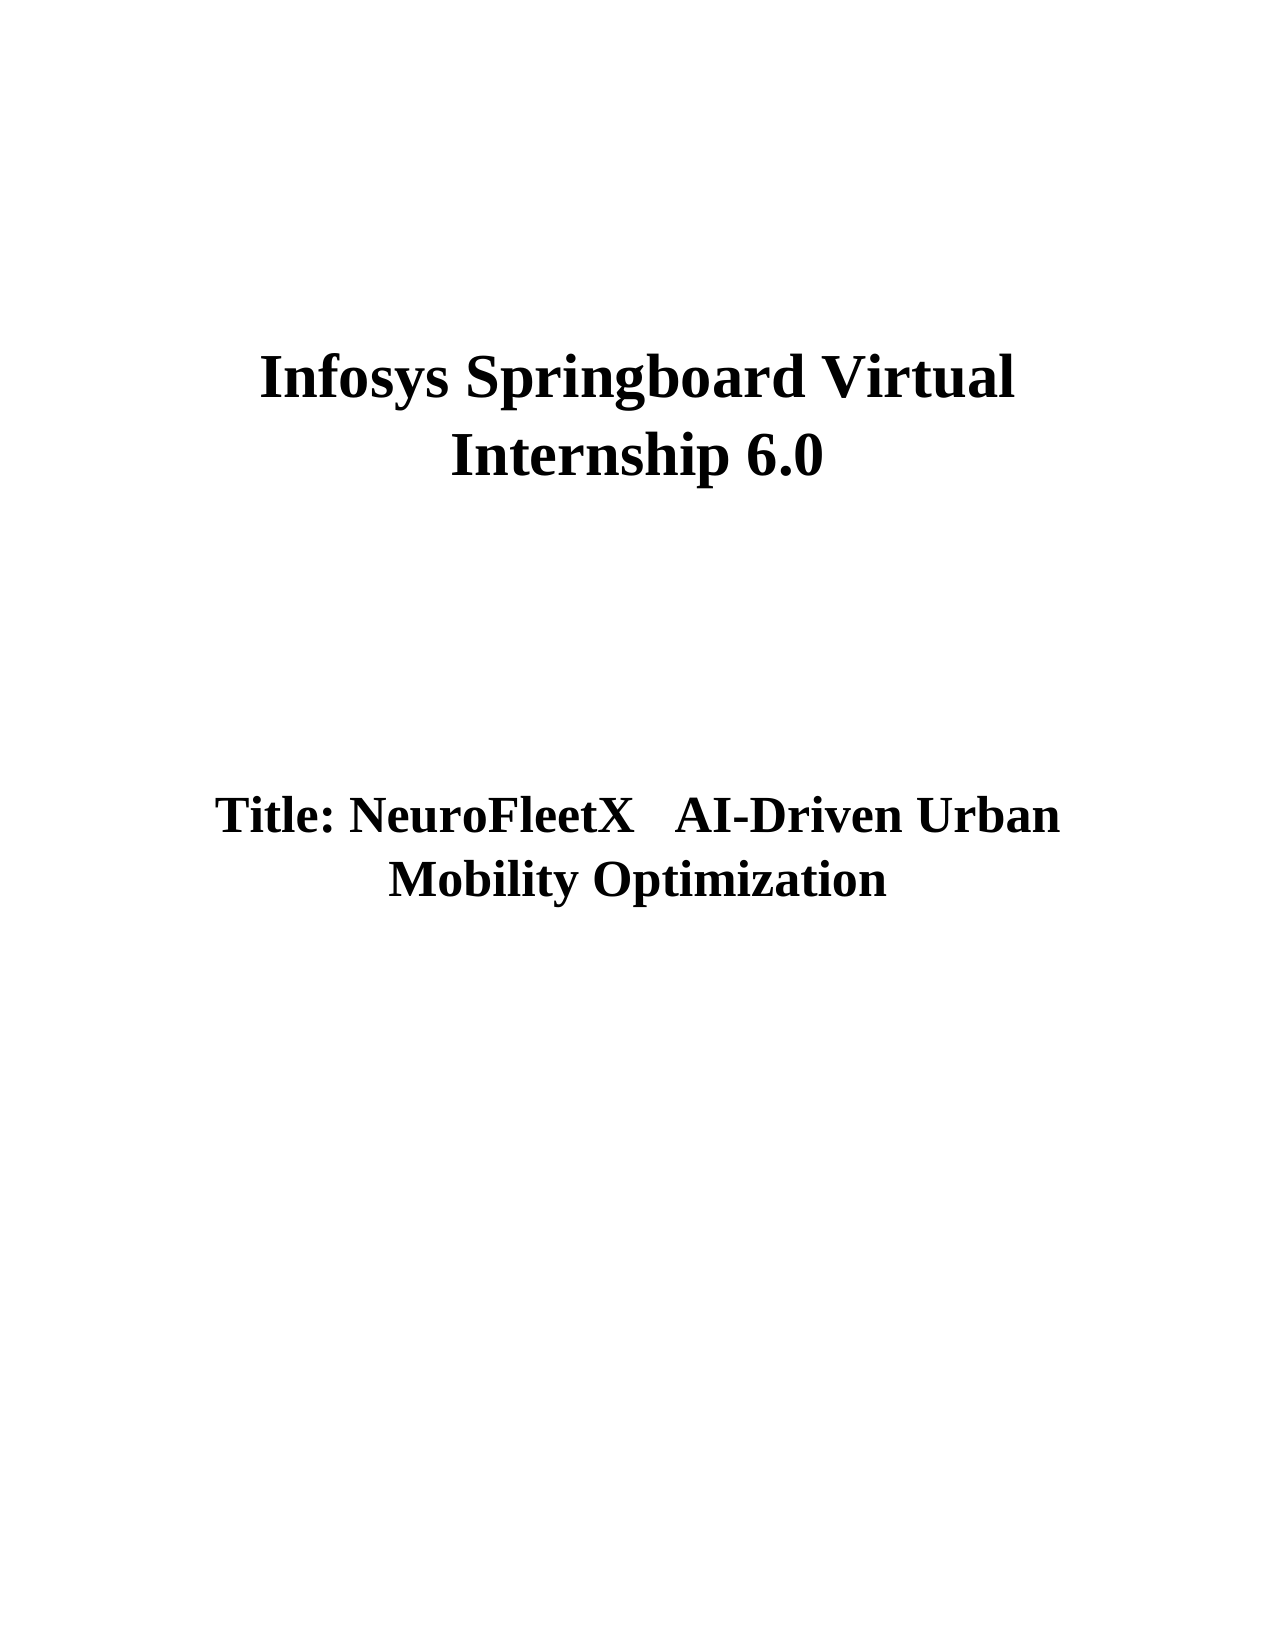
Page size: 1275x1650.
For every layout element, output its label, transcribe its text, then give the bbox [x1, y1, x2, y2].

text Infosys Springboard Virtual Internship 6.0 [150, 339, 1125, 488]
text Title: NeuroFleetX AI-Driven Urban Mobility Optimization [150, 783, 1125, 908]
